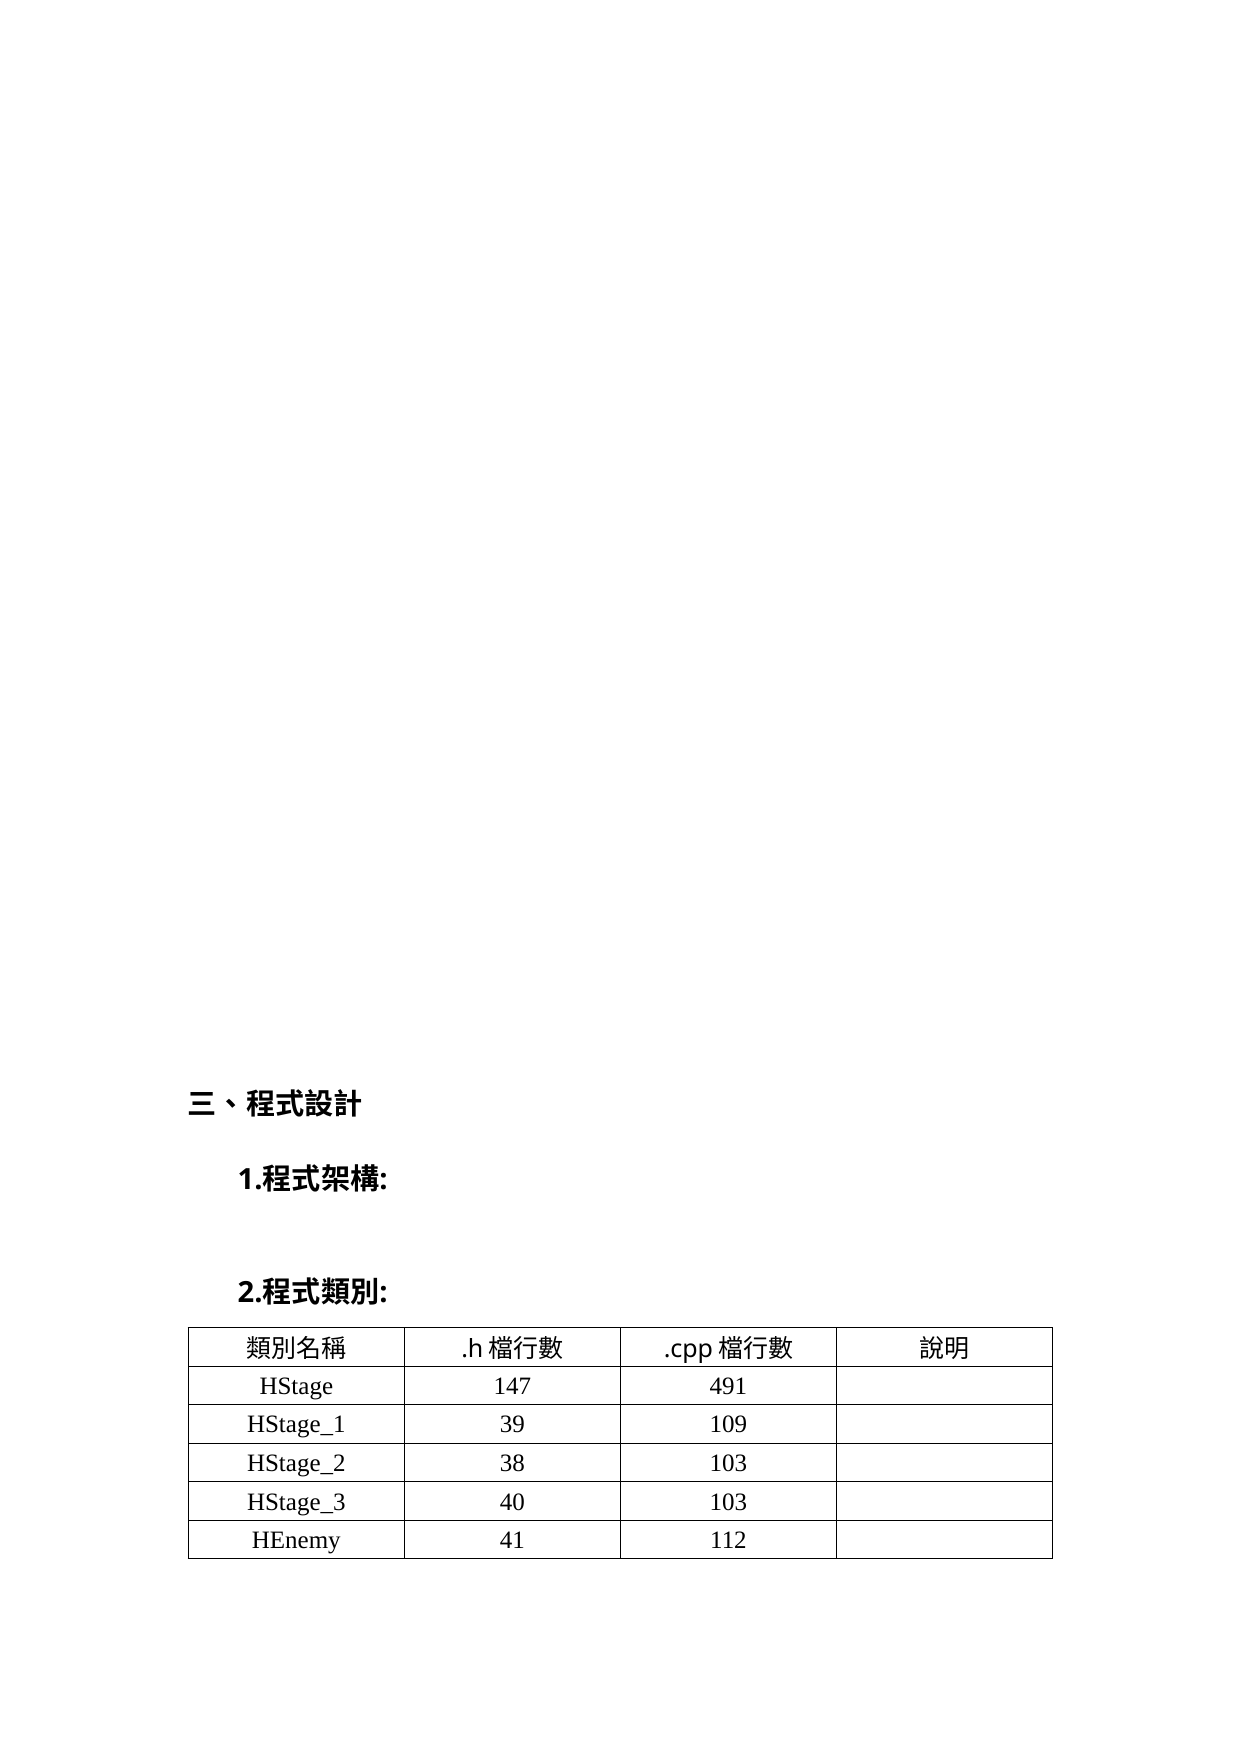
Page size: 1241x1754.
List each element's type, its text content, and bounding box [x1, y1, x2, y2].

table_header 說明 [837, 1328, 1052, 1366]
table_cell 41 [405, 1521, 620, 1558]
table_cell 109 [621, 1405, 836, 1443]
table_cell 39 [405, 1405, 620, 1443]
table_cell 103 [621, 1482, 836, 1520]
table_cell [837, 1367, 1052, 1404]
table_cell [837, 1444, 1052, 1481]
table_header 類別名稱 [189, 1328, 404, 1366]
table_cell HEnemy [189, 1521, 404, 1558]
table_cell [837, 1521, 1052, 1558]
table_cell 38 [405, 1444, 620, 1481]
text 2.程式類別: [187, 1252, 1053, 1327]
table_cell 112 [621, 1521, 836, 1558]
table_cell [837, 1405, 1052, 1443]
table_cell HStage_3 [189, 1482, 404, 1520]
table_cell [837, 1482, 1052, 1520]
table_cell 491 [621, 1367, 836, 1404]
table_cell HStage [189, 1367, 404, 1404]
table_cell HStage_1 [189, 1405, 404, 1443]
text 1.程式架構: [187, 1139, 1053, 1214]
table_header .h檔行數 [405, 1328, 620, 1366]
table_cell 103 [621, 1444, 836, 1481]
table_cell HStage_2 [189, 1444, 404, 1481]
text 三、程式設計 [187, 1064, 1053, 1139]
table_cell 40 [405, 1482, 620, 1520]
table_header .cpp檔行數 [621, 1328, 836, 1366]
table_cell 147 [405, 1367, 620, 1404]
